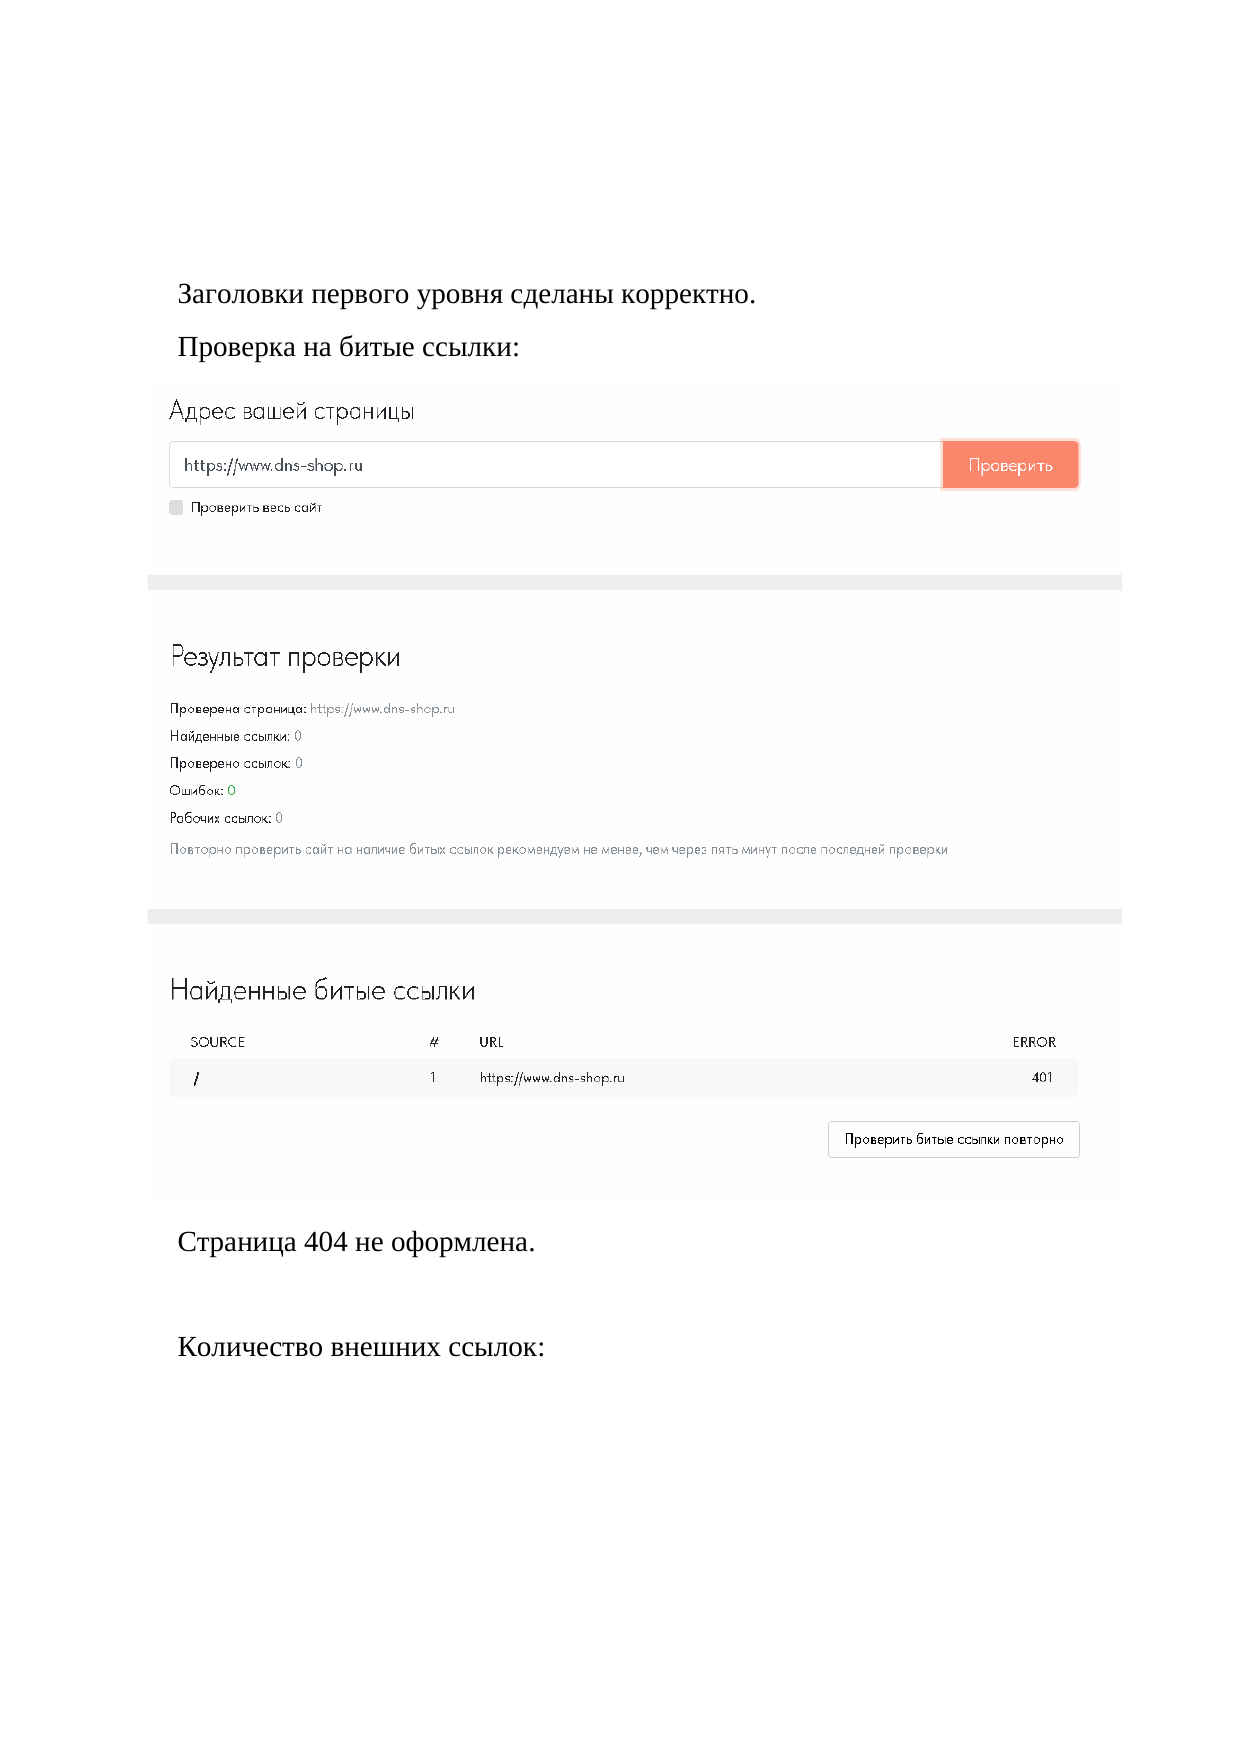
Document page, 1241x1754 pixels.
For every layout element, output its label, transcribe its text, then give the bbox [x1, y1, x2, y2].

text Проверка на битые ссылки: [177, 329, 1152, 363]
text Страница 404 не оформлена. [177, 1224, 1152, 1257]
text Заголовки первого уровня сделаны корректно. [177, 277, 1152, 310]
text Количество внешних ссылок: [177, 1329, 1152, 1363]
picture [147, 382, 1123, 1205]
